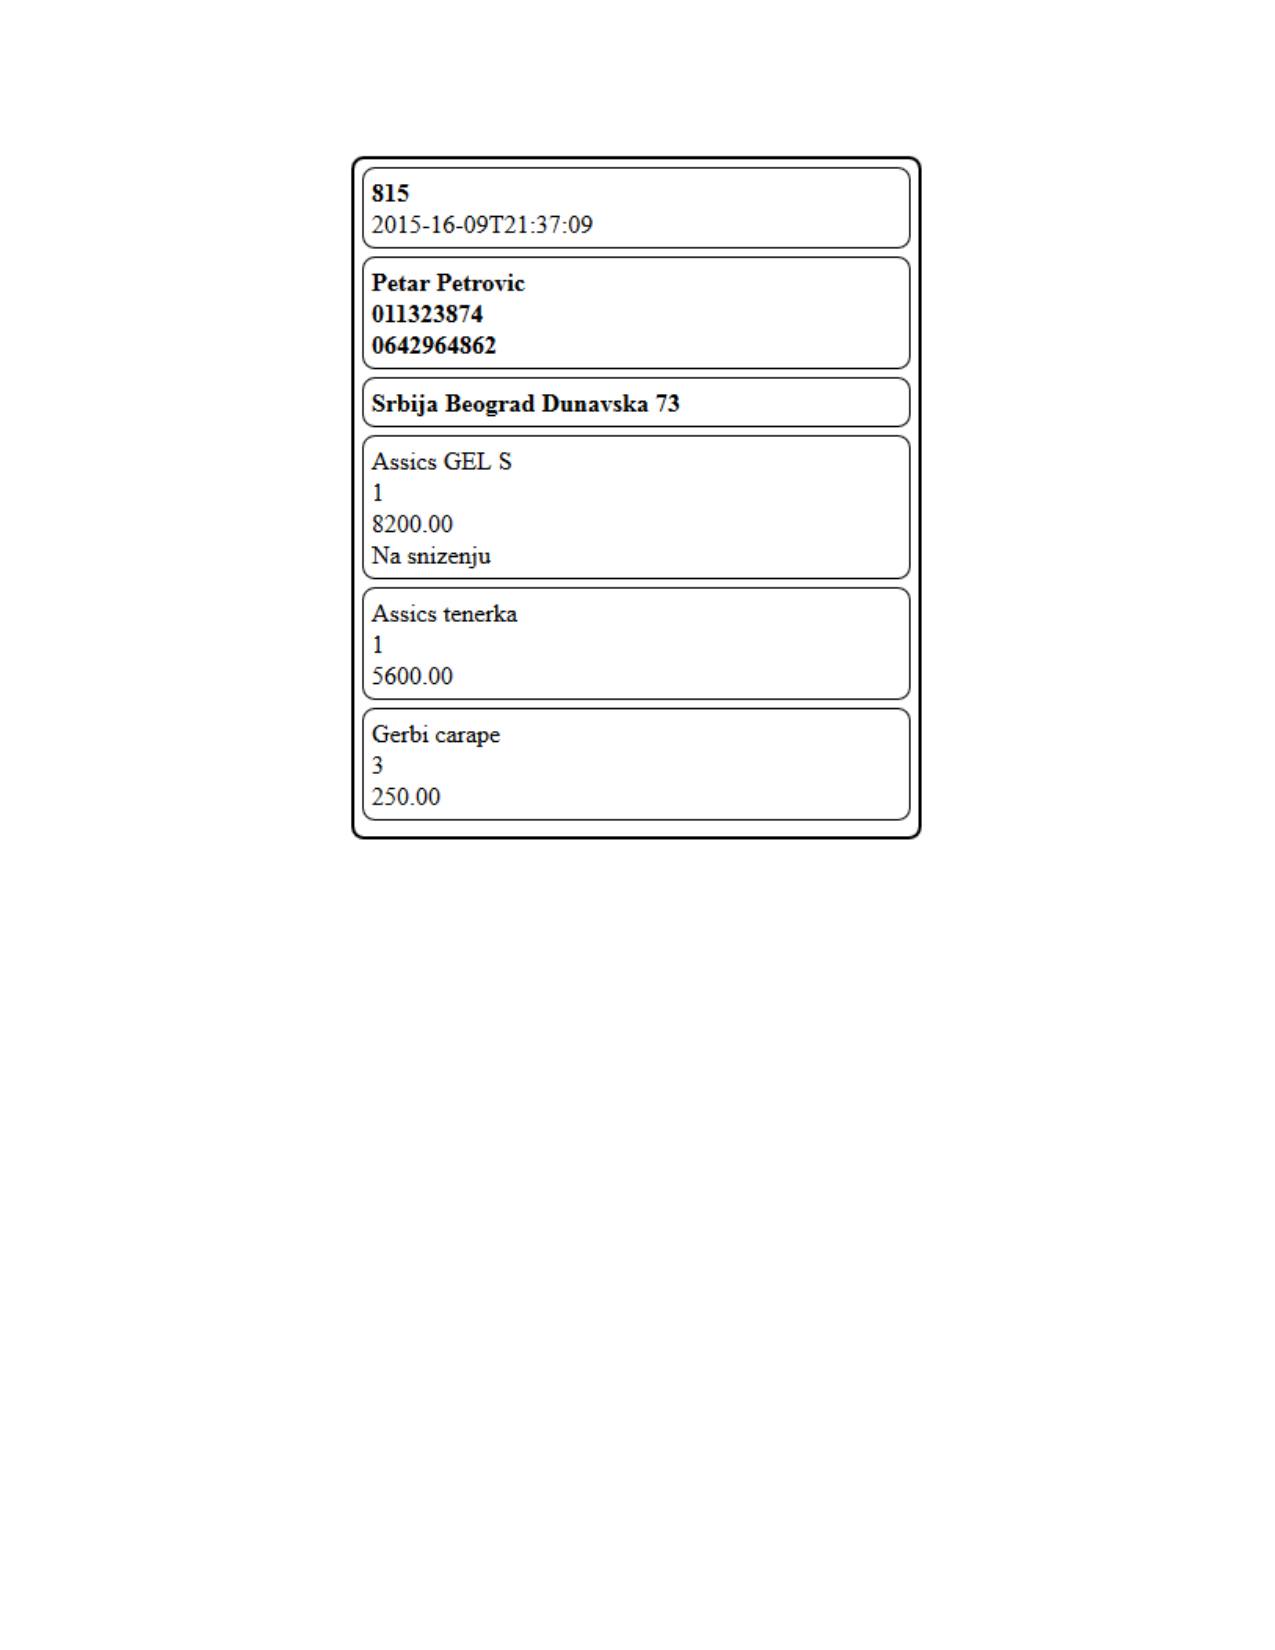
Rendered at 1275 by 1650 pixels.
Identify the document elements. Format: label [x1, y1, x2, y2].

picture [339, 147, 936, 846]
